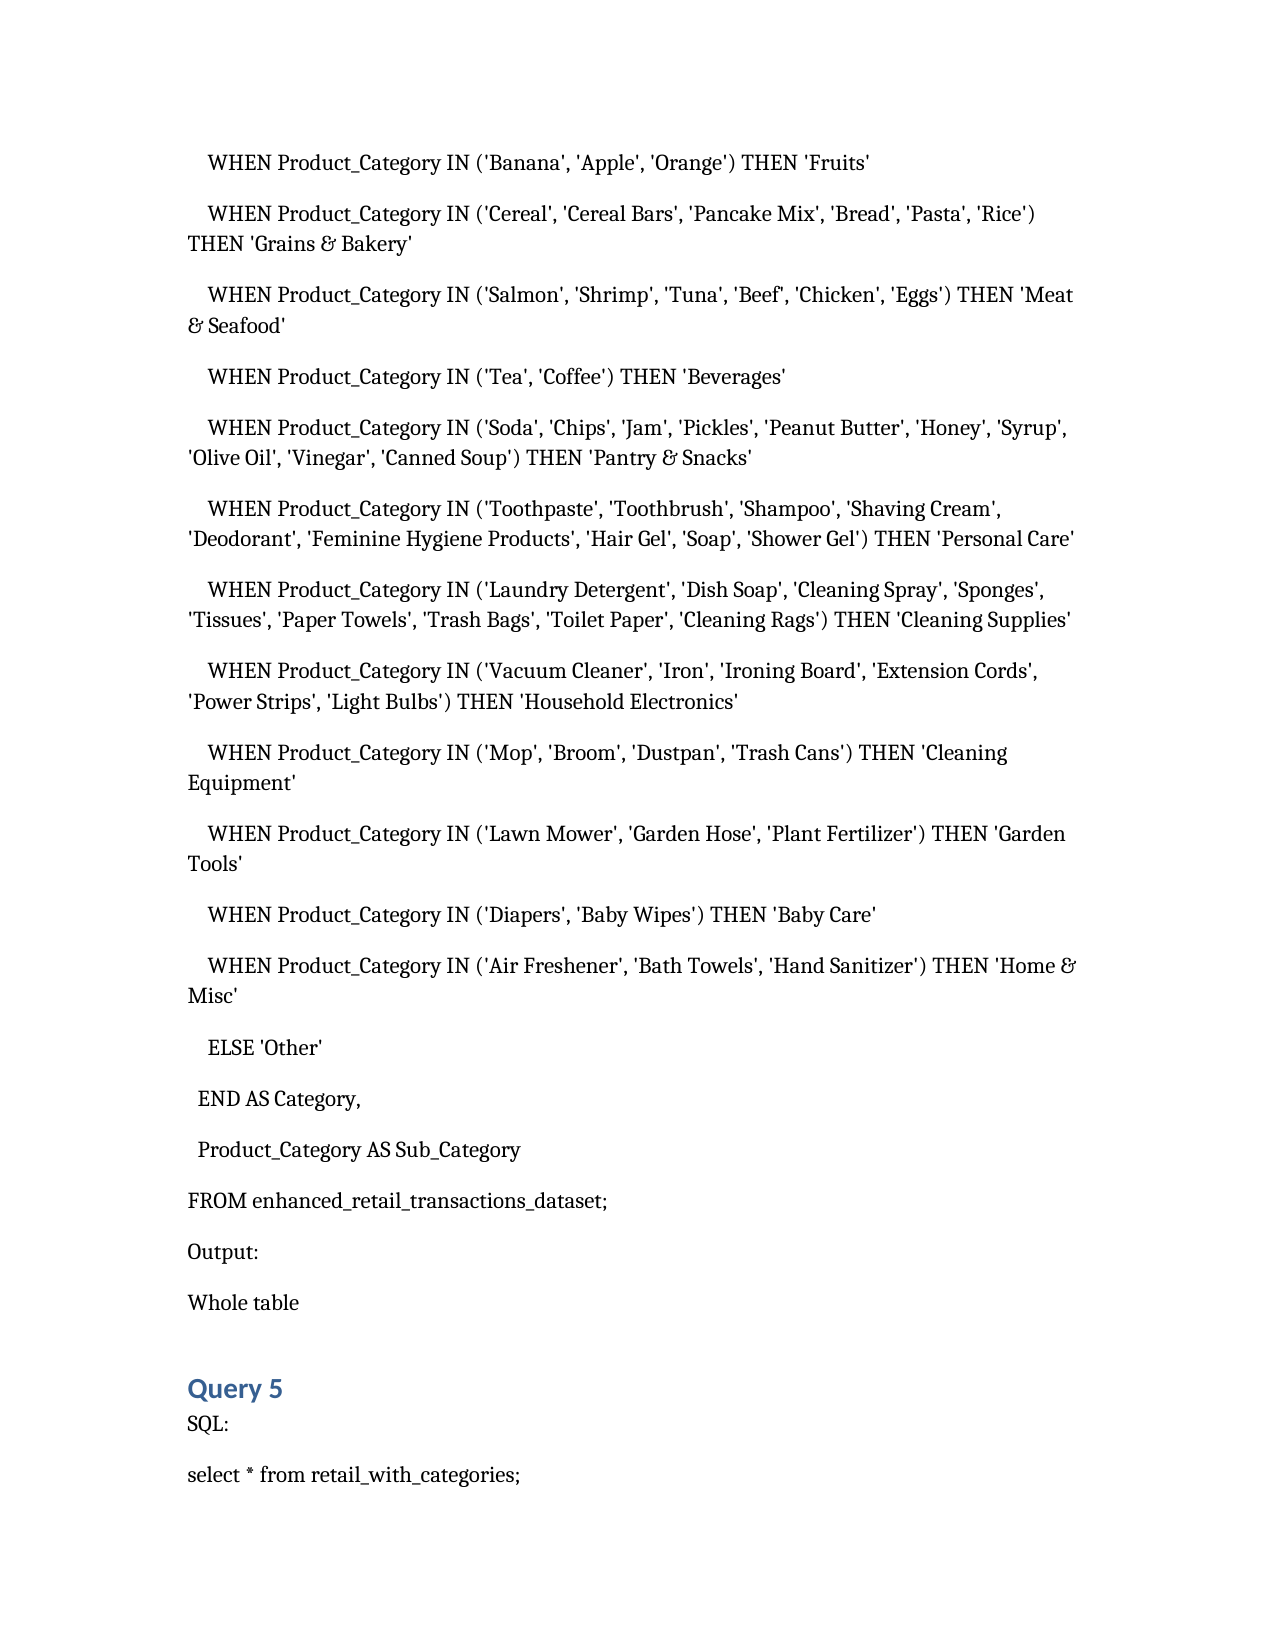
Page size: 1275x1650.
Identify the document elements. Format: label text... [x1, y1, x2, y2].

text WHEN Product_Category IN ('Salmon', 'Shrimp', 'Tuna', 'Beef', 'Chicken', 'Eggs') THEN 'Meat & Seafood' [187, 282, 1087, 339]
text WHEN Product_Category IN ('Lawn Mower', 'Garden Hose', 'Plant Fertilizer') THEN 'Garden Tools' [187, 821, 1087, 877]
text WHEN Product_Category IN ('Vacuum Cleaner', 'Iron', 'Ironing Board', 'Extension Cords', 'Power Strips', 'Light Bulbs') THEN 'Household Electronics' [187, 658, 1087, 715]
text WHEN Product_Category IN ('Tea', 'Coffee') THEN 'Beverages' [187, 363, 1087, 390]
text select * from retail_with_categories; [187, 1462, 1087, 1488]
text END AS Category, [187, 1085, 1087, 1112]
text FROM enhanced_retail_transactions_dataset; [187, 1187, 1087, 1214]
text WHEN Product_Category IN ('Air Freshener', 'Bath Towels', 'Hand Sanitizer') THEN 'Home & Misc' [187, 953, 1087, 1010]
text ELSE 'Other' [187, 1034, 1087, 1061]
text WHEN Product_Category IN ('Mop', 'Broom', 'Dustpan', 'Trash Cans') THEN 'Cleaning Equipment' [187, 739, 1087, 796]
text WHEN Product_Category IN ('Toothpaste', 'Toothbrush', 'Shampoo', 'Shaving Cream', 'Deodorant', 'Feminine Hygiene Products', 'Hair Gel', 'Soap', 'Shower Gel') THEN 'Personal Care' [187, 496, 1087, 552]
text SQL: [187, 1411, 1087, 1437]
text WHEN Product_Category IN ('Cereal', 'Cereal Bars', 'Pancake Mix', 'Bread', 'Pasta', 'Rice') THEN 'Grains & Bakery' [187, 201, 1087, 258]
subtitle Query 5 [187, 1370, 1087, 1405]
text Whole table [187, 1289, 1087, 1316]
text Product_Category AS Sub_Category [187, 1136, 1087, 1163]
text Output: [187, 1238, 1087, 1265]
text WHEN Product_Category IN ('Diapers', 'Baby Wipes') THEN 'Baby Care' [187, 902, 1087, 928]
text WHEN Product_Category IN ('Laundry Detergent', 'Dish Soap', 'Cleaning Spray', 'Sponges', 'Tissues', 'Paper Towels', 'Trash Bags', 'Toilet Paper', 'Cleaning Rags') THEN 'Cleaning Supplies' [187, 577, 1087, 634]
text WHEN Product_Category IN ('Soda', 'Chips', 'Jam', 'Pickles', 'Peanut Butter', 'Honey', 'Syrup', 'Olive Oil', 'Vinegar', 'Canned Soup') THEN 'Pantry & Snacks' [187, 414, 1087, 471]
text WHEN Product_Category IN ('Banana', 'Apple', 'Orange') THEN 'Fruits' [187, 150, 1087, 176]
